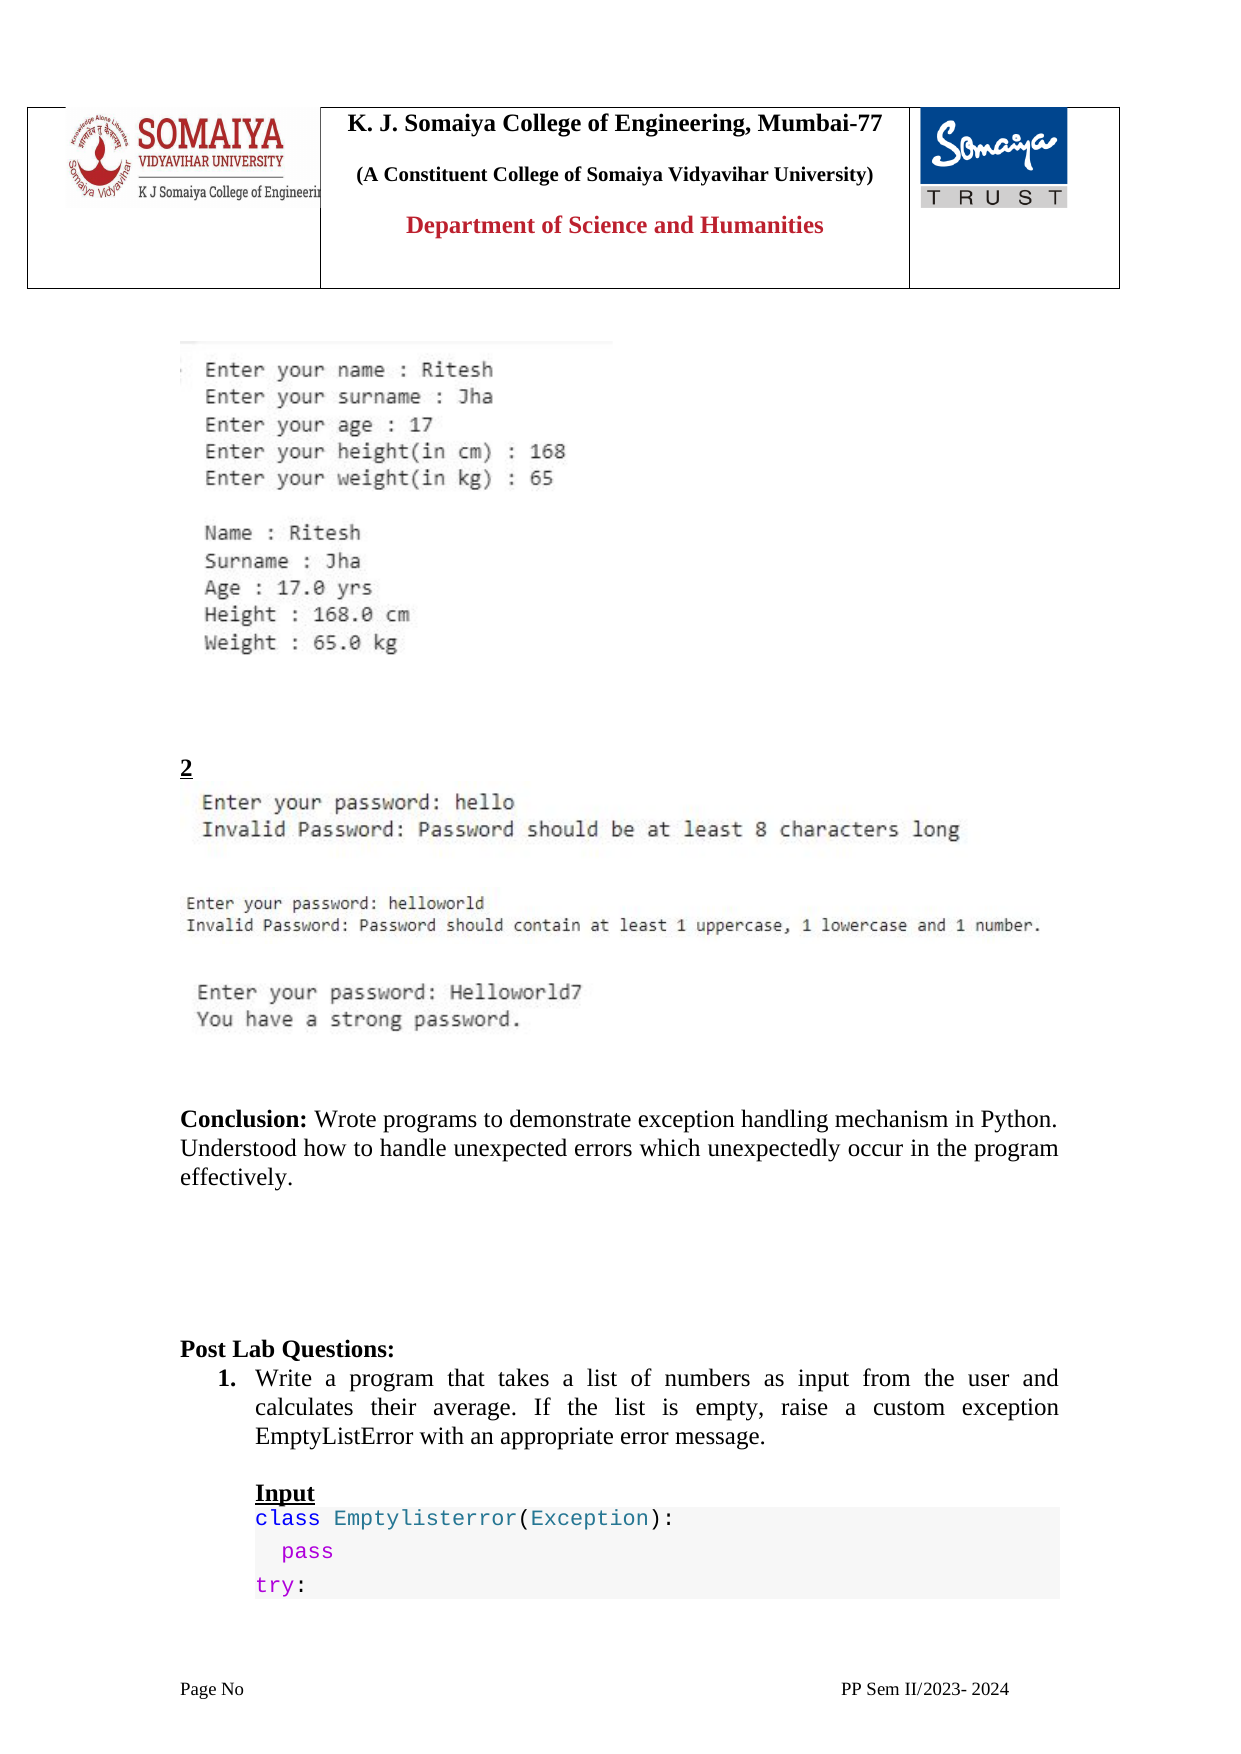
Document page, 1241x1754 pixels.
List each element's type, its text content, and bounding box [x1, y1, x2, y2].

picture [180, 887, 1061, 944]
picture [180, 972, 644, 1047]
text pass [255, 1541, 1060, 1565]
text Post Lab Questions: [180, 1334, 1060, 1363]
picture [180, 781, 1035, 859]
text Input [255, 1478, 1060, 1507]
picture [65, 107, 321, 208]
text Conclusion: Wrote programs to demonstrate exception handling mechanism in Python. [180, 1104, 1060, 1133]
text Understood how to handle unexpected errors which unexpectedly occur in the program effectively. [180, 1133, 1060, 1191]
picture [920, 107, 1068, 208]
text try: [255, 1574, 1060, 1599]
picture [180, 341, 613, 667]
text 2 [180, 753, 1060, 782]
list Write a program that takes a list of numbers as input from the user and calculates their average. If the list is empty, raise a custom exception EmptyListError with an appropriate error message. [217, 1363, 1060, 1449]
text class Emptylisterror(Exception): [255, 1507, 1060, 1532]
